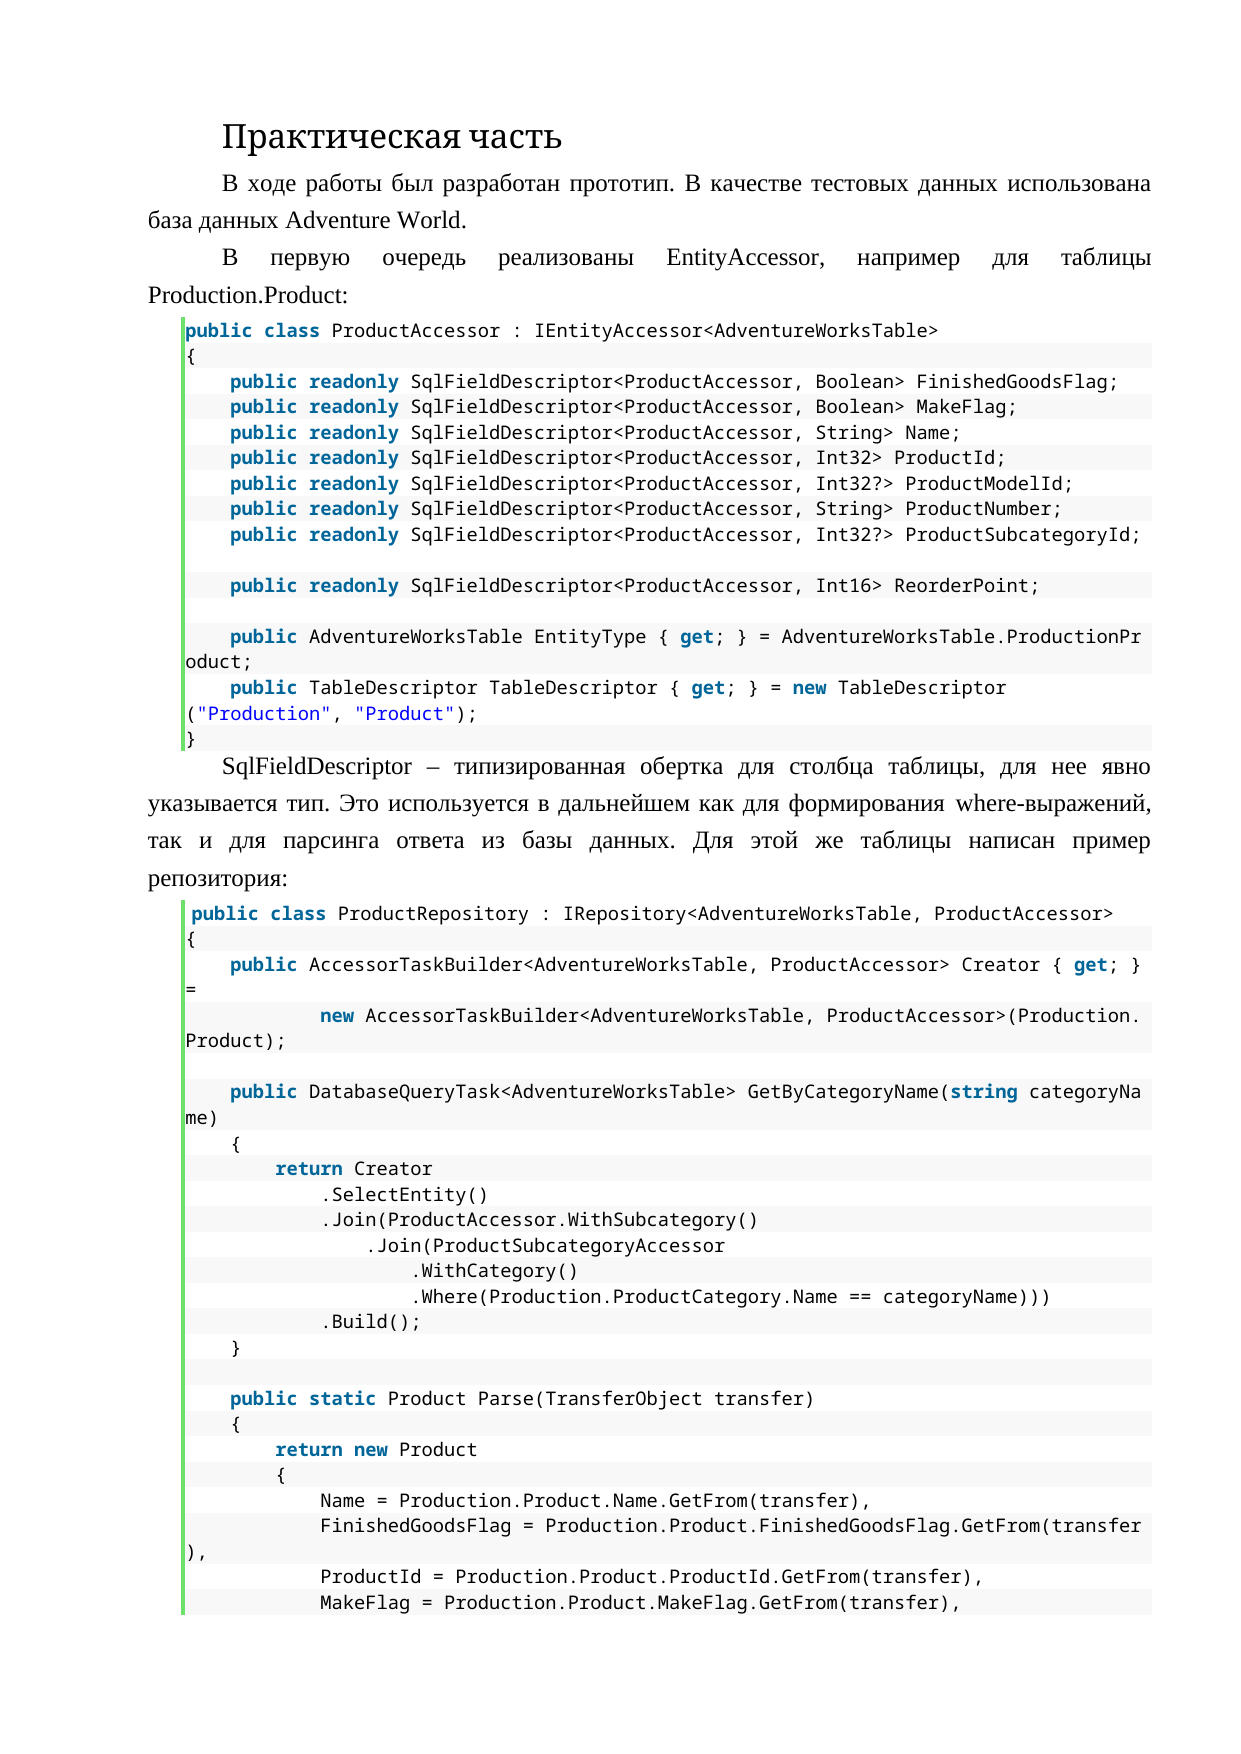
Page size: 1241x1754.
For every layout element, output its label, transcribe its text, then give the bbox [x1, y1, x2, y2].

text .Where(Production.ProductCategory.Name == categoryName))) [185, 1283, 1152, 1308]
text { [185, 1462, 1152, 1487]
text MakeFlag = Production.Product.MakeFlag.GetFrom(transfer), [185, 1589, 1152, 1615]
text .Join(ProductAccessor.WithSubcategory() [185, 1206, 1152, 1232]
text { [185, 343, 1152, 368]
text public static Product Parse(TransferObject transfer) [185, 1385, 1152, 1411]
text { [185, 926, 1152, 951]
text В ходе работы был разработан прототип. В качестве тестовых данных использована база данных Adventure World. [148, 168, 1152, 234]
text public readonly SqlFieldDescriptor<ProductAccessor, Int32?> ProductModelId; [185, 470, 1152, 496]
text public readonly SqlFieldDescriptor<ProductAccessor, String> ProductNumber; [185, 496, 1152, 521]
text return new Product [185, 1436, 1152, 1462]
text return Creator [185, 1155, 1152, 1181]
text public class ProductRepository : IRepository<AdventureWorksTable, ProductAccessor> [185, 900, 1152, 926]
text Name = Production.Product.Name.GetFrom(transfer), [185, 1487, 1152, 1513]
text public AccessorTaskBuilder<AdventureWorksTable, ProductAccessor> Creator { get; } = [185, 951, 1152, 1002]
text public readonly SqlFieldDescriptor<ProductAccessor, Int32?> ProductSubcategoryId; [185, 521, 1152, 572]
text } [185, 1334, 1152, 1359]
text .SelectEntity() [185, 1181, 1152, 1206]
text public class ProductAccessor : IEntityAccessor<AdventureWorksTable> [185, 317, 1152, 343]
text В первую очередь реализованы EntityAccessor, например для таблицы Production.Product: [148, 242, 1152, 308]
text .Build(); [185, 1308, 1152, 1334]
text .WithCategory() [185, 1257, 1152, 1283]
text SqlFieldDescriptor – типизированная обертка для столбца таблицы, для нее явно указывается тип. Это используется в дальнейшем как для формирования where-выражений, так и для парсинга ответа из базы данных. Для этой же таблицы написан пример репозитория: [148, 751, 1152, 892]
subtitle Практическая часть [148, 118, 1152, 156]
text public readonly SqlFieldDescriptor<ProductAccessor, Boolean> FinishedGoodsFlag; [185, 368, 1152, 394]
text public AdventureWorksTable EntityType { get; } = AdventureWorksTable.ProductionProduct; [185, 623, 1152, 674]
text FinishedGoodsFlag = Production.Product.FinishedGoodsFlag.GetFrom(transfer), [185, 1513, 1152, 1564]
text ProductId = Production.Product.ProductId.GetFrom(transfer), [185, 1564, 1152, 1589]
text { [185, 1130, 1152, 1155]
text public readonly SqlFieldDescriptor<ProductAccessor, Boolean> MakeFlag; [185, 394, 1152, 419]
text new AccessorTaskBuilder<AdventureWorksTable, ProductAccessor>(Production.Product); [185, 1002, 1152, 1053]
text public readonly SqlFieldDescriptor<ProductAccessor, Int16> ReorderPoint; [185, 572, 1152, 598]
text public DatabaseQueryTask<AdventureWorksTable> GetByCategoryName(string categoryName) [185, 1079, 1152, 1130]
text { [185, 1411, 1152, 1436]
text public readonly SqlFieldDescriptor<ProductAccessor, String> Name; [185, 419, 1152, 445]
text public TableDescriptor TableDescriptor { get; } = new TableDescriptor("Production", "Product"); [185, 674, 1152, 725]
text } [185, 725, 1152, 751]
text public readonly SqlFieldDescriptor<ProductAccessor, Int32> ProductId; [185, 445, 1152, 470]
text .Join(ProductSubcategoryAccessor [185, 1232, 1152, 1257]
